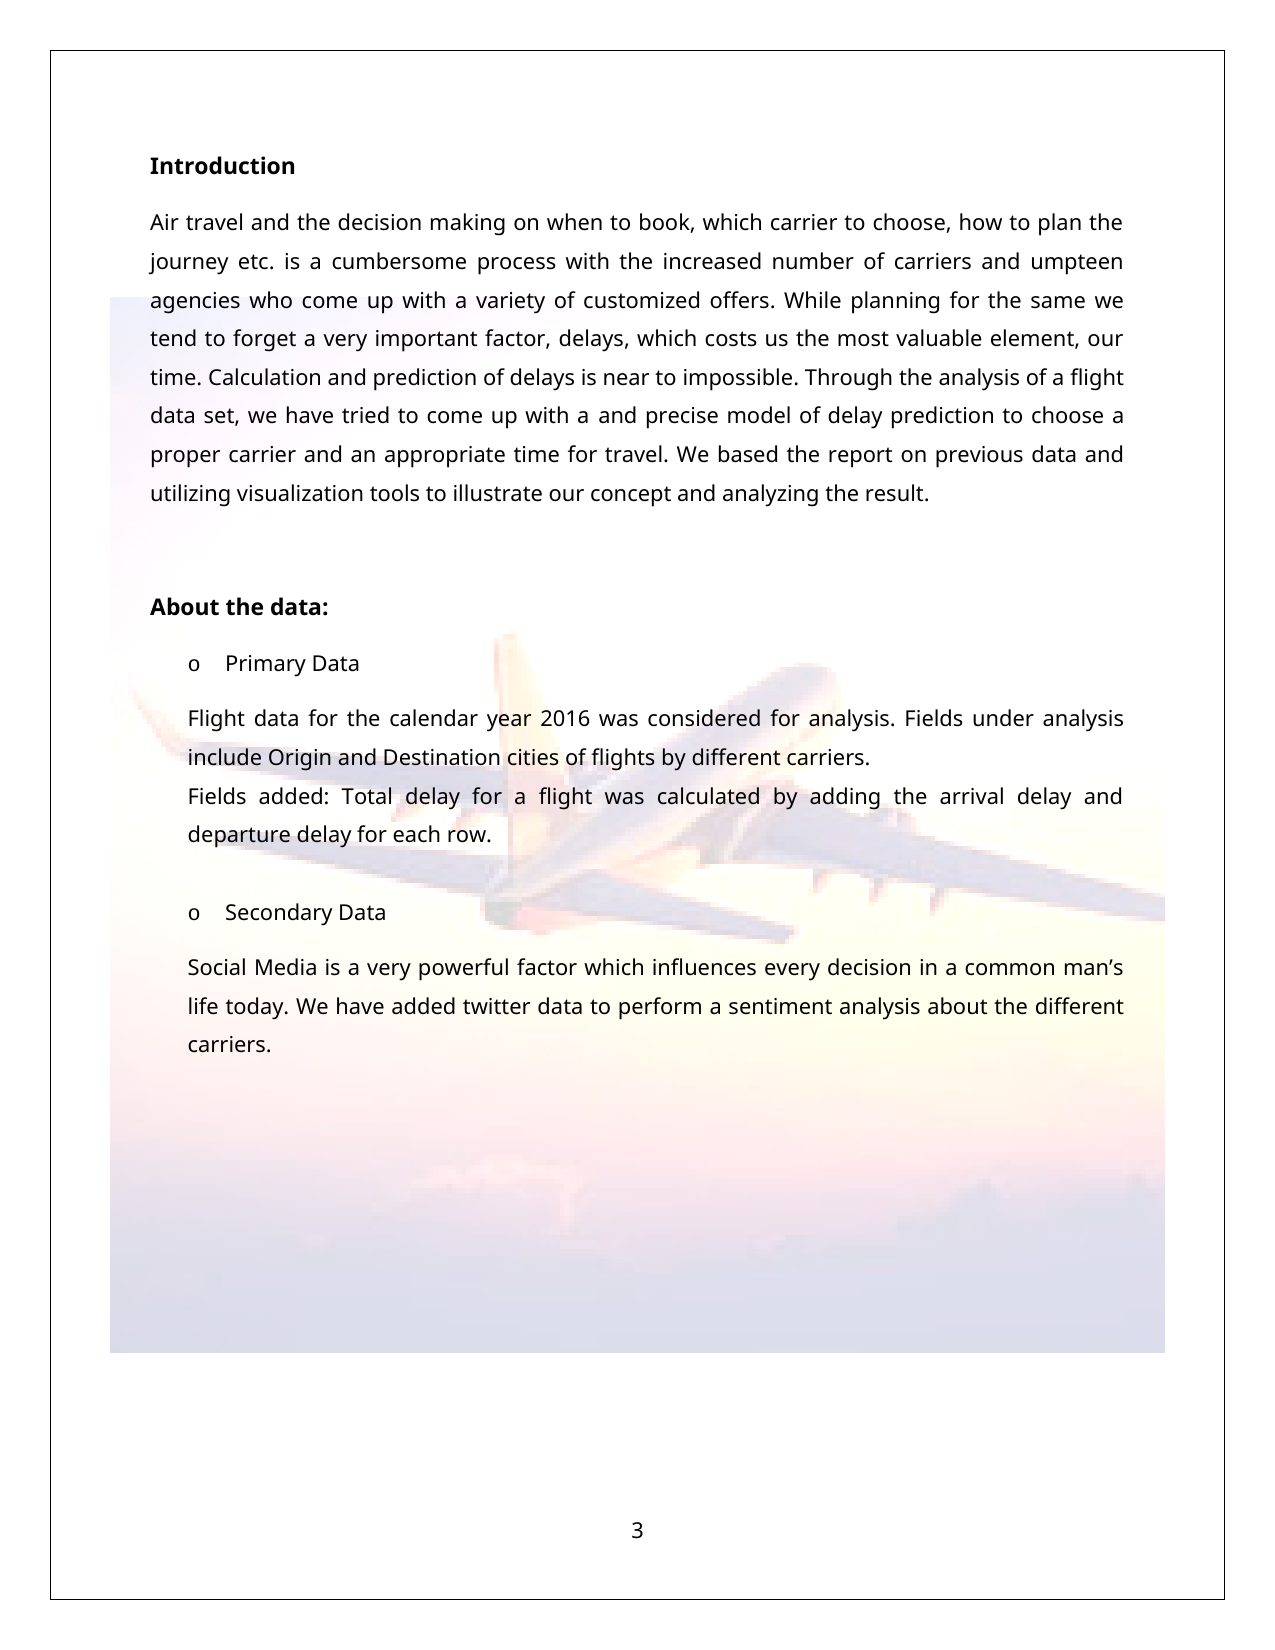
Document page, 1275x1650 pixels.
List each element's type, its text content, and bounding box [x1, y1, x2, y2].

list Secondary Data [187, 897, 1125, 927]
text About the data: [150, 590, 1125, 622]
text Social Media is a very powerful factor which influences every decision in a common man’s life today. We have added twitter data to perform a sentiment analysis about the different carriers. [187, 952, 1125, 1059]
text Introduction [150, 150, 1125, 181]
text Air travel and the decision making on when to book, which carrier to choose, how to plan the journey etc. is a cumbersome process with the increased number of carriers and umpteen agencies who come up with a variety of customized offers. While planning for the same we tend to forget a very important factor, delays, which costs us the most valuable element, our time. Calculation and prediction of delays is near to impossible. Through the analysis of a flight data set, we have tried to come up with a and precise model of delay prediction to choose a proper carrier and an appropriate time for travel. We based the report on previous data and utilizing visualization tools to illustrate our concept and analyzing the result. [150, 207, 1125, 508]
list Primary Data [187, 648, 1125, 678]
text Flight data for the calendar year 2016 was considered for analysis. Fields under analysis include Origin and Destination cities of flights by different carriers. [187, 703, 1125, 772]
text Fields added: Total delay for a flight was calculated by adding the arrival delay and departure delay for each row. [187, 781, 1125, 849]
